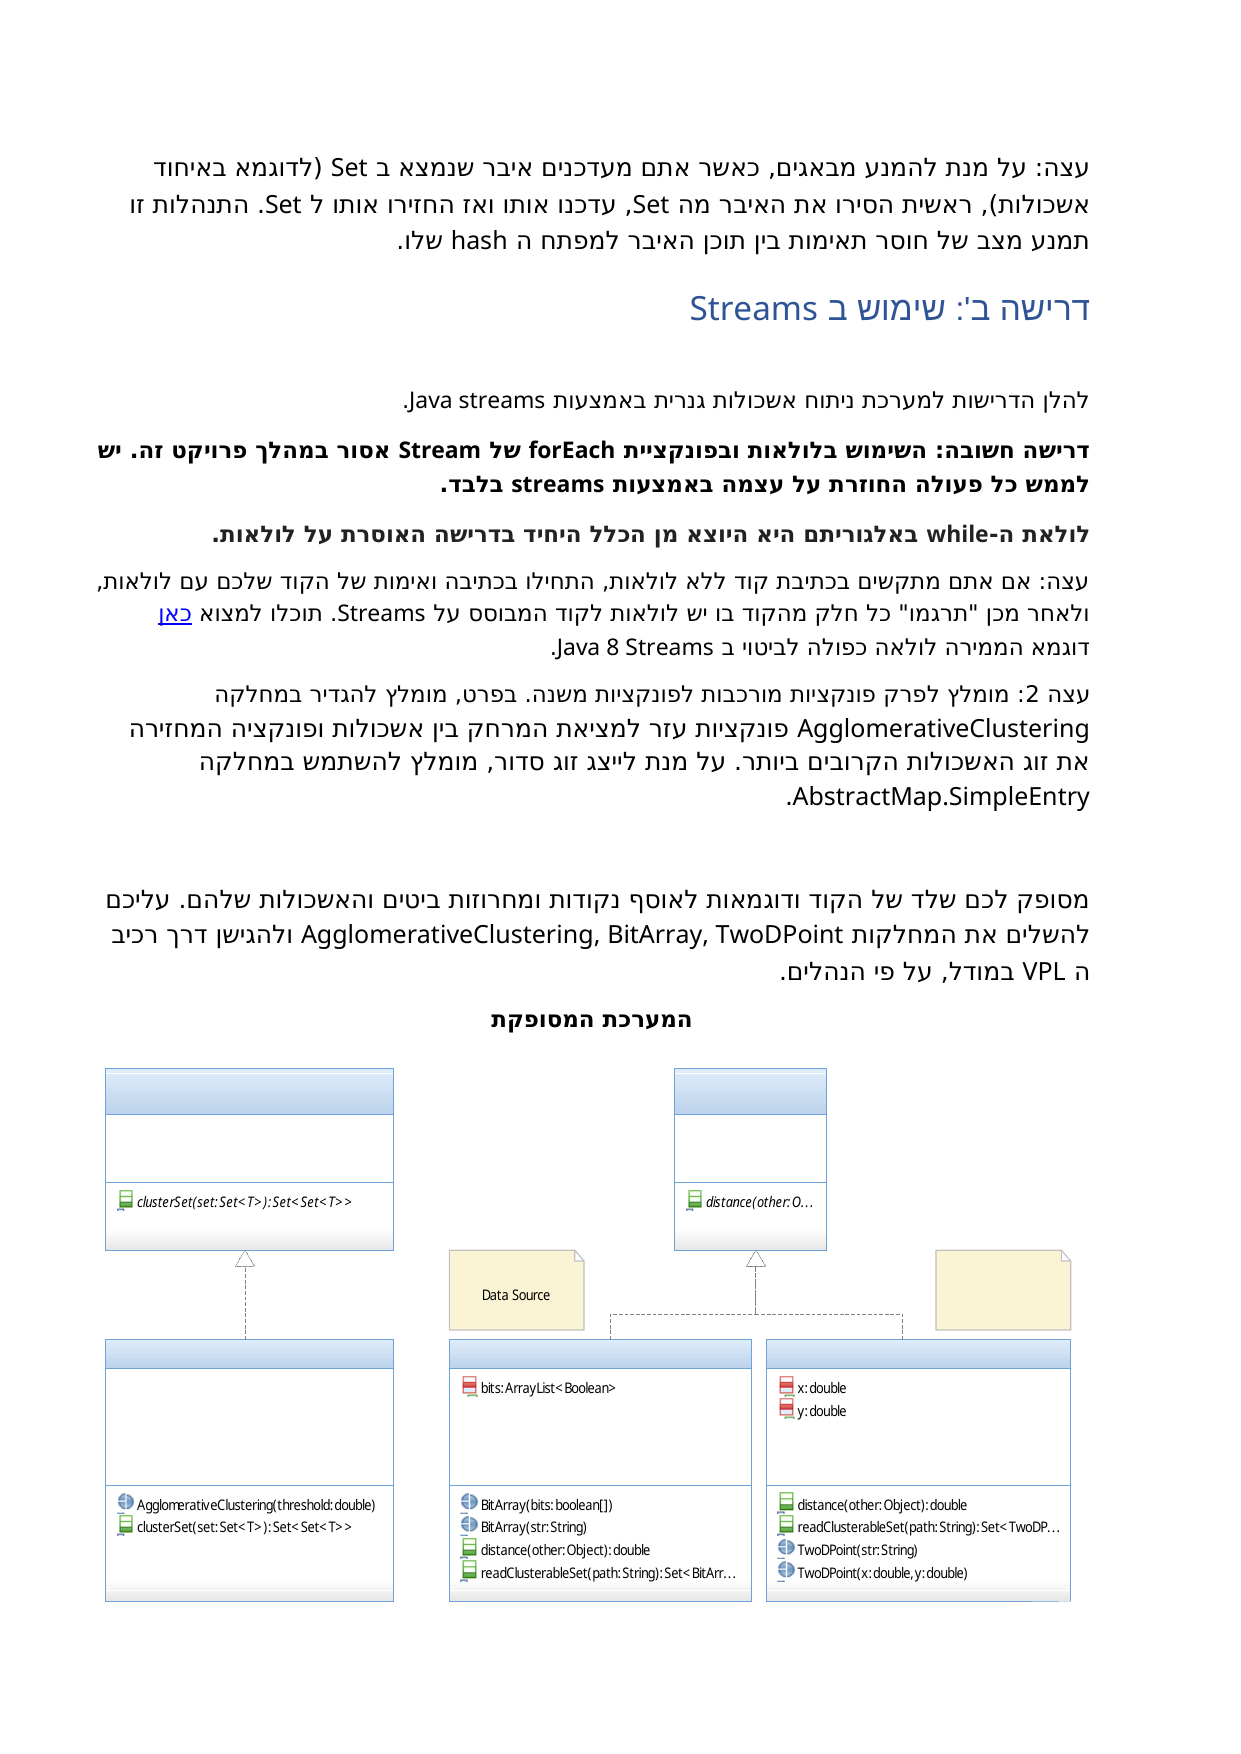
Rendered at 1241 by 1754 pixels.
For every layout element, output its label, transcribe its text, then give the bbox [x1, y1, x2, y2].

text מסופק לכם שלד של הקוד ודוגמאות לאוסף נקודות ומחרוזות ביטים והאשכולות שלהם. עליכם להשלים את המחלקות AgglomerativeClustering, BitArray, TwoDPoint ולהגישן דרך רכיב ה VPL במודל, על פי הנהלים. [94, 885, 1090, 987]
text להלן הדרישות למערכת ניתוח אשכולות גנרית באמצעות Java streams. [94, 384, 1090, 415]
text עצה: על מנת להמנע מבאגים, כאשר אתם מעדכנים איבר שנמצא ב Set (לדוגמא באיחוד אשכולות), ראשית הסירו את האיבר מה Set, עדכנו אותו ואז החזירו אותו ל Set. התנהלות זו תמנע מצב של חוסר תאימות בין תוכן האיבר למפתח ה hash שלו. [94, 150, 1090, 257]
text המערכת המסופקת [94, 1007, 1090, 1033]
text לולאת ה-while באלגוריתם היא היוצא מן הכלל היחיד בדרישה האוסרת על לולאות. [94, 518, 927, 549]
text דרישה חשובה: השימוש בלולאות ובפונקציית forEach של Stream אסור במהלך פרויקט זה. יש לממש כל פעולה החוזרת על עצמה באמצעות streams בלבד. [94, 434, 1090, 499]
subtitle דרישה ב': שימוש ב Streams [94, 284, 1090, 330]
text עצה: אם אתם מתקשים בכתיבת קוד ללא לולאות, התחילו בכתיבה ואימות של הקוד שלכם עם לולאות, ולאחר מכן "תרגמו" כל חלק מהקוד בו יש לולאות לקוד המבוסס על Streams. תוכלו למצוא כאן דוגמא הממירה לולאה כפולה לביטוי ב Java 8 Streams. [94, 568, 1090, 662]
text עצה 2: מומלץ לפרק פונקציות מורכבות לפונקציות משנה. בפרט, מומלץ להגדיר במחלקה AgglomerativeClustering פונקציות עזר למציאת המרחק בין אשכולות ופונקציה המחזירה את זוג האשכולות הקרובים ביותר. על מנת לייצג זוג סדור, מומלץ להשתמש במחלקה AbstractMap.SimpleEntry. [94, 681, 1090, 813]
